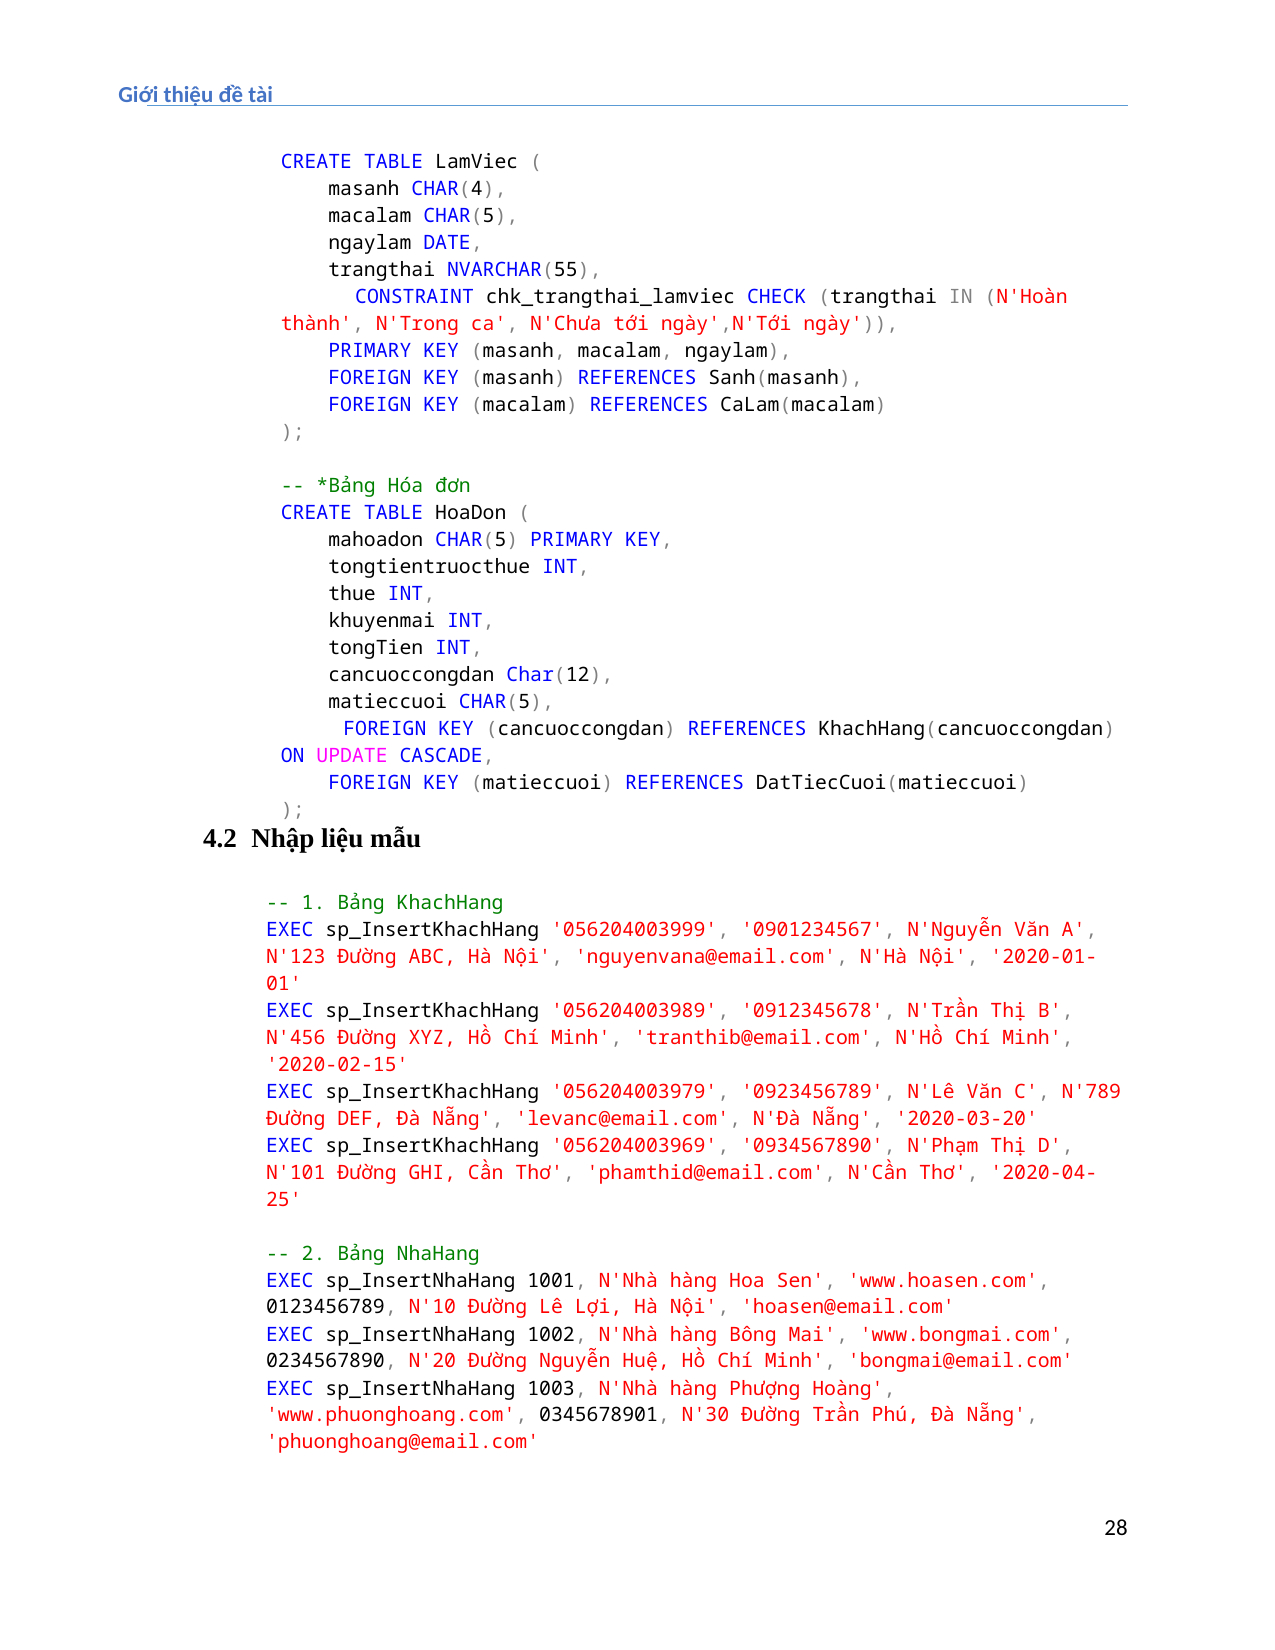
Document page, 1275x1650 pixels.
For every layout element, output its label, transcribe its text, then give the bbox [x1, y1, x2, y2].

text -- 2. Bảng NhaHang [266, 1239, 1127, 1266]
text PRIMARY KEY (masanh, macalam, ngaylam), [281, 337, 1127, 363]
text FOREIGN KEY (macalam) REFERENCES CaLam(macalam) [281, 391, 1127, 417]
text tongtientruocthue INT, [281, 552, 1127, 579]
text khuyenmai INT, [281, 606, 1127, 633]
text EXEC sp_InsertKhachHang '056204003999', '0901234567', N'Nguyễn Văn A', N'123 Đường ABC, Hà Nội', 'nguyenvana@email.com', N'Hà Nội', '2020-01-01' [266, 915, 1127, 996]
text thue INT, [281, 579, 1127, 606]
text CREATE TABLE LamViec ( [281, 148, 1127, 175]
text ); [281, 795, 1127, 822]
text ); [281, 417, 1127, 444]
text cancuoccongdan Char(12), [281, 660, 1127, 687]
text FOREIGN KEY (matieccuoi) REFERENCES DatTiecCuoi(matieccuoi) [281, 768, 1127, 795]
text EXEC sp_InsertKhachHang '056204003989', '0912345678', N'Trần Thị B', N'456 Đường XYZ, Hồ Chí Minh', 'tranthib@email.com', N'Hồ Chí Minh', '2020-02-15' [266, 996, 1127, 1077]
text trangthai NVARCHAR(55), [281, 256, 1127, 283]
list Nhập liệu mẫu [203, 822, 1127, 853]
text -- *Bảng Hóa đơn [281, 471, 1127, 498]
text EXEC sp_InsertNhaHang 1002, N'Nhà hàng Bông Mai', 'www.bongmai.com', 0234567890, N'20 Đường Nguyễn Huệ, Hồ Chí Minh', 'bongmai@email.com' [266, 1320, 1127, 1374]
text EXEC sp_InsertKhachHang '056204003979', '0923456789', N'Lê Văn C', N'789 Đường DEF, Đà Nẵng', 'levanc@email.com', N'Đà Nẵng', '2020-03-20' [266, 1077, 1127, 1131]
text CREATE TABLE HoaDon ( [281, 498, 1127, 525]
text FOREIGN KEY (cancuoccongdan) REFERENCES KhachHang(cancuoccongdan) ON UPDATE CASCADE, [281, 714, 1127, 768]
text macalam CHAR(5), [281, 202, 1127, 229]
text mahoadon CHAR(5) PRIMARY KEY, [281, 525, 1127, 552]
text CONSTRAINT chk_trangthai_lamviec CHECK (trangthai IN (N'Hoàn thành', N'Trong ca', N'Chưa tới ngày',N'Tới ngày')), [281, 283, 1127, 337]
text -- 1. Bảng KhachHang [266, 888, 1127, 915]
text tongTien INT, [281, 633, 1127, 660]
text EXEC sp_InsertKhachHang '056204003969', '0934567890', N'Phạm Thị D', N'101 Đường GHI, Cần Thơ', 'phamthid@email.com', N'Cần Thơ', '2020-04-25' [266, 1131, 1127, 1212]
text EXEC sp_InsertNhaHang 1003, N'Nhà hàng Phượng Hoàng', 'www.phuonghoang.com', 0345678901, N'30 Đường Trần Phú, Đà Nẵng', 'phuonghoang@email.com' [266, 1374, 1127, 1455]
text masanh CHAR(4), [281, 175, 1127, 202]
text ngaylam DATE, [281, 229, 1127, 256]
text FOREIGN KEY (masanh) REFERENCES Sanh(masanh), [281, 363, 1127, 391]
text matieccuoi CHAR(5), [281, 687, 1127, 714]
text EXEC sp_InsertNhaHang 1001, N'Nhà hàng Hoa Sen', 'www.hoasen.com', 0123456789, N'10 Đường Lê Lợi, Hà Nội', 'hoasen@email.com' [266, 1266, 1127, 1320]
